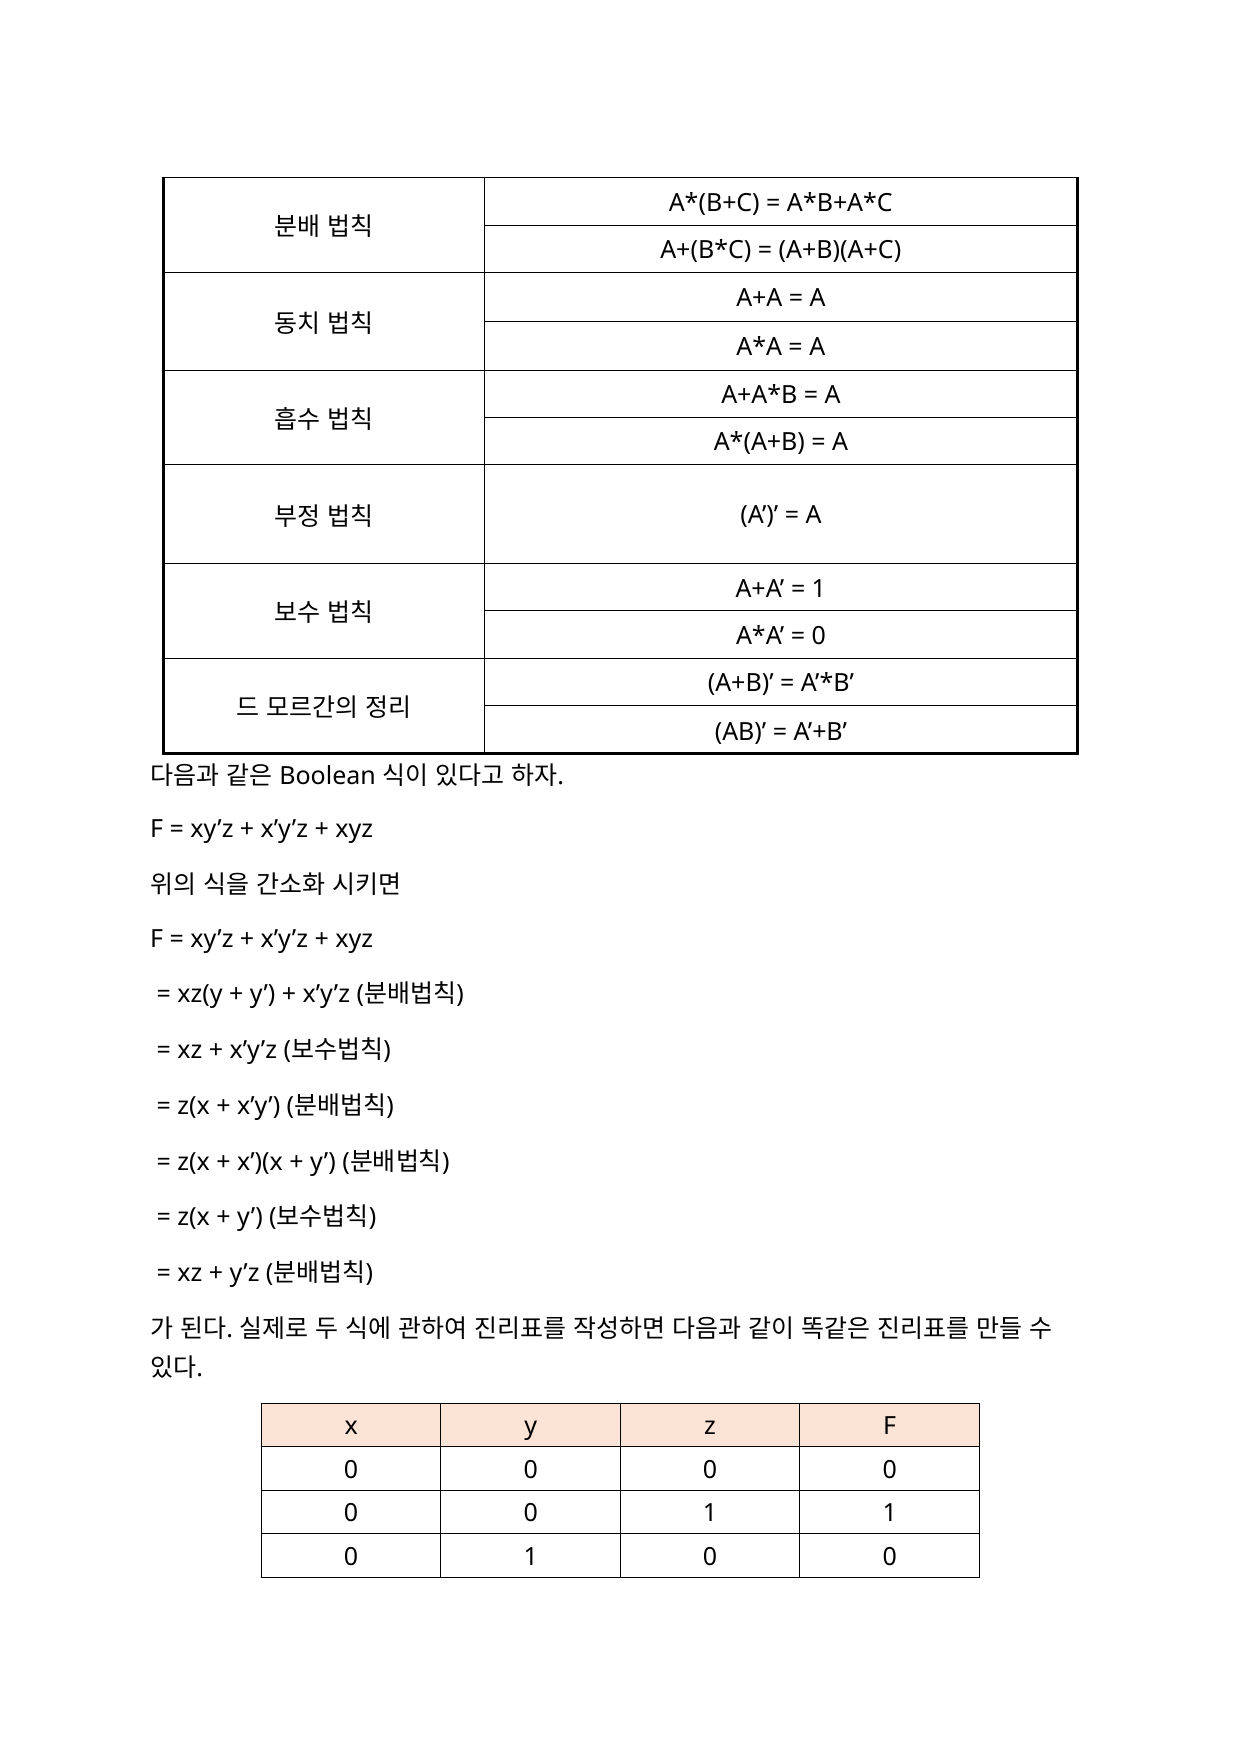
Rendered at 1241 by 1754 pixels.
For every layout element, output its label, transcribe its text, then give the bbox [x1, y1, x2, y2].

table_header F [800, 1404, 979, 1446]
table_cell 부정 법칙 [165, 465, 484, 563]
table_cell (AB)’ = A’+B’ [485, 706, 1076, 752]
table_cell 1 [441, 1534, 620, 1577]
table_cell A+A*B = A [485, 371, 1076, 417]
text 위의 식을 간소화 시키면 [150, 864, 1090, 901]
table_cell (A’)’ = A [485, 465, 1076, 563]
table_cell 0 [800, 1447, 979, 1490]
table_cell 흡수 법칙 [165, 371, 484, 464]
table_cell 0 [800, 1534, 979, 1577]
text 가 된다. 실제로 두 식에 관하여 진리표를 작성하면 다음과 같이 똑같은 진리표를 만들 수 있다. [150, 1308, 1090, 1383]
text = xz(y + y’) + x’y’z (분배법칙) [150, 974, 1090, 1010]
text = xz + x’y’z (보수법칙) [150, 1029, 1090, 1066]
text = z(x + x’)(x + y’) (분배법칙) [150, 1141, 1090, 1177]
table_cell 0 [441, 1491, 620, 1533]
table_cell 동치 법칙 [165, 273, 484, 370]
table_cell 1 [621, 1491, 799, 1533]
table_cell A*A’ = 0 [485, 611, 1076, 658]
text = z(x + x’y’) (분배법칙) [150, 1085, 1090, 1121]
table_cell 0 [441, 1447, 620, 1490]
text F = xy’z + x’y’z + xyz [150, 920, 1090, 954]
table_cell (A+B)’ = A’*B’ [485, 659, 1076, 705]
table_cell 0 [262, 1491, 440, 1533]
table_cell A*(B+C) = A*B+A*C [485, 178, 1076, 224]
table_cell A+A = A [485, 273, 1076, 321]
table_header y [441, 1404, 620, 1446]
table_cell A*A = A [485, 322, 1076, 370]
table_cell 1 [800, 1491, 979, 1533]
table_cell A*(A+B) = A [485, 418, 1076, 464]
table_cell 0 [621, 1534, 799, 1577]
table_cell 드 모르간의 정리 [165, 659, 484, 752]
table_cell A+A’ = 1 [485, 564, 1076, 610]
table_header x [262, 1404, 440, 1446]
table_cell 0 [621, 1447, 799, 1490]
text = xz + y’z (분배법칙) [150, 1252, 1090, 1289]
table_cell 분배 법칙 [165, 178, 484, 272]
table_cell 0 [262, 1534, 440, 1577]
text F = xy’z + x’y’z + xyz [150, 811, 1090, 845]
text = z(x + y’) (보수법칙) [150, 1197, 1090, 1233]
table_cell 보수 법칙 [165, 564, 484, 658]
table_cell 0 [262, 1447, 440, 1490]
table_header z [621, 1404, 799, 1446]
text 다음과 같은 Boolean 식이 있다고 하자. [150, 755, 1090, 792]
table_cell A+(B*C) = (A+B)(A+C) [485, 226, 1076, 272]
